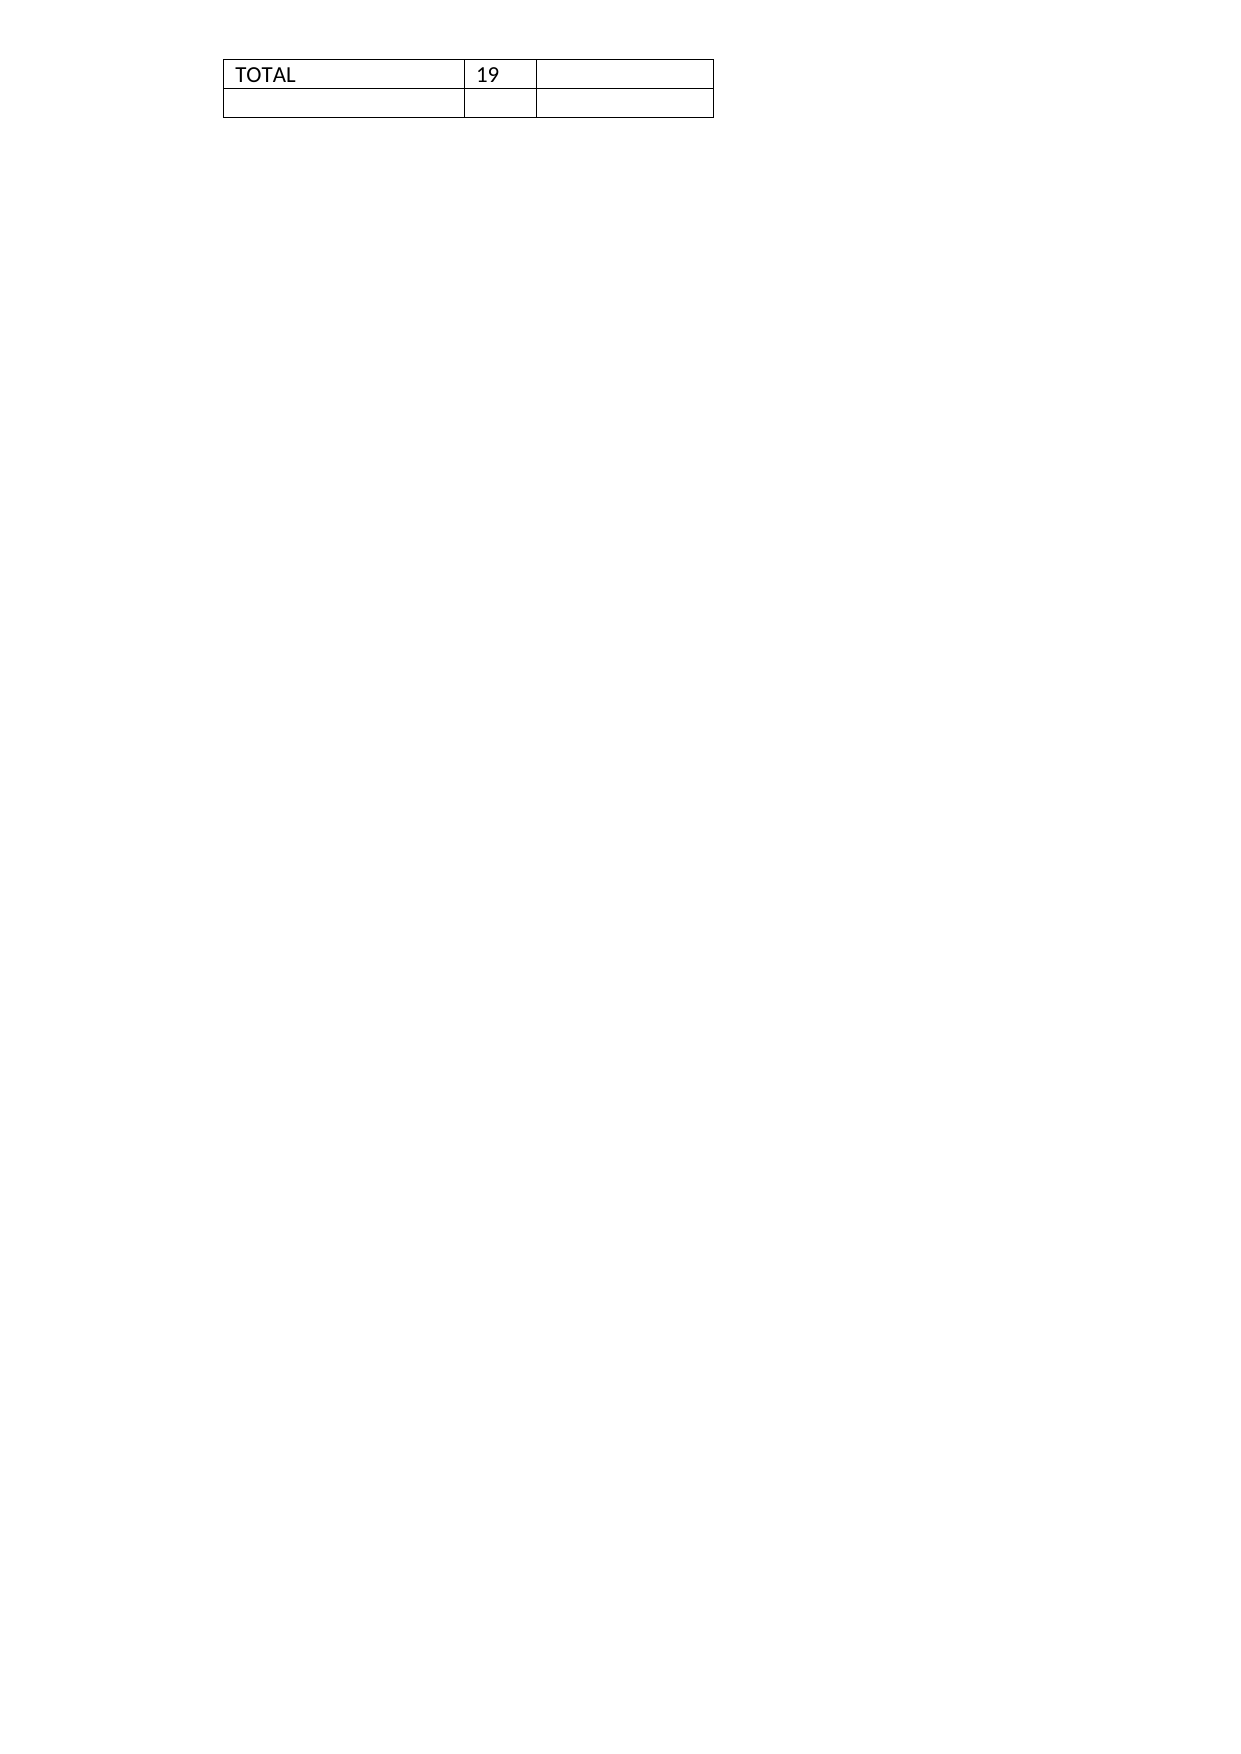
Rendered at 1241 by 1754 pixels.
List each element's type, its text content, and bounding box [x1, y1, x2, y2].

table_cell [465, 89, 536, 117]
table_cell [224, 89, 464, 117]
table_cell TOTAL [224, 60, 464, 88]
table_cell 19 [465, 60, 536, 88]
table_cell [537, 60, 713, 88]
table_cell [537, 89, 713, 117]
